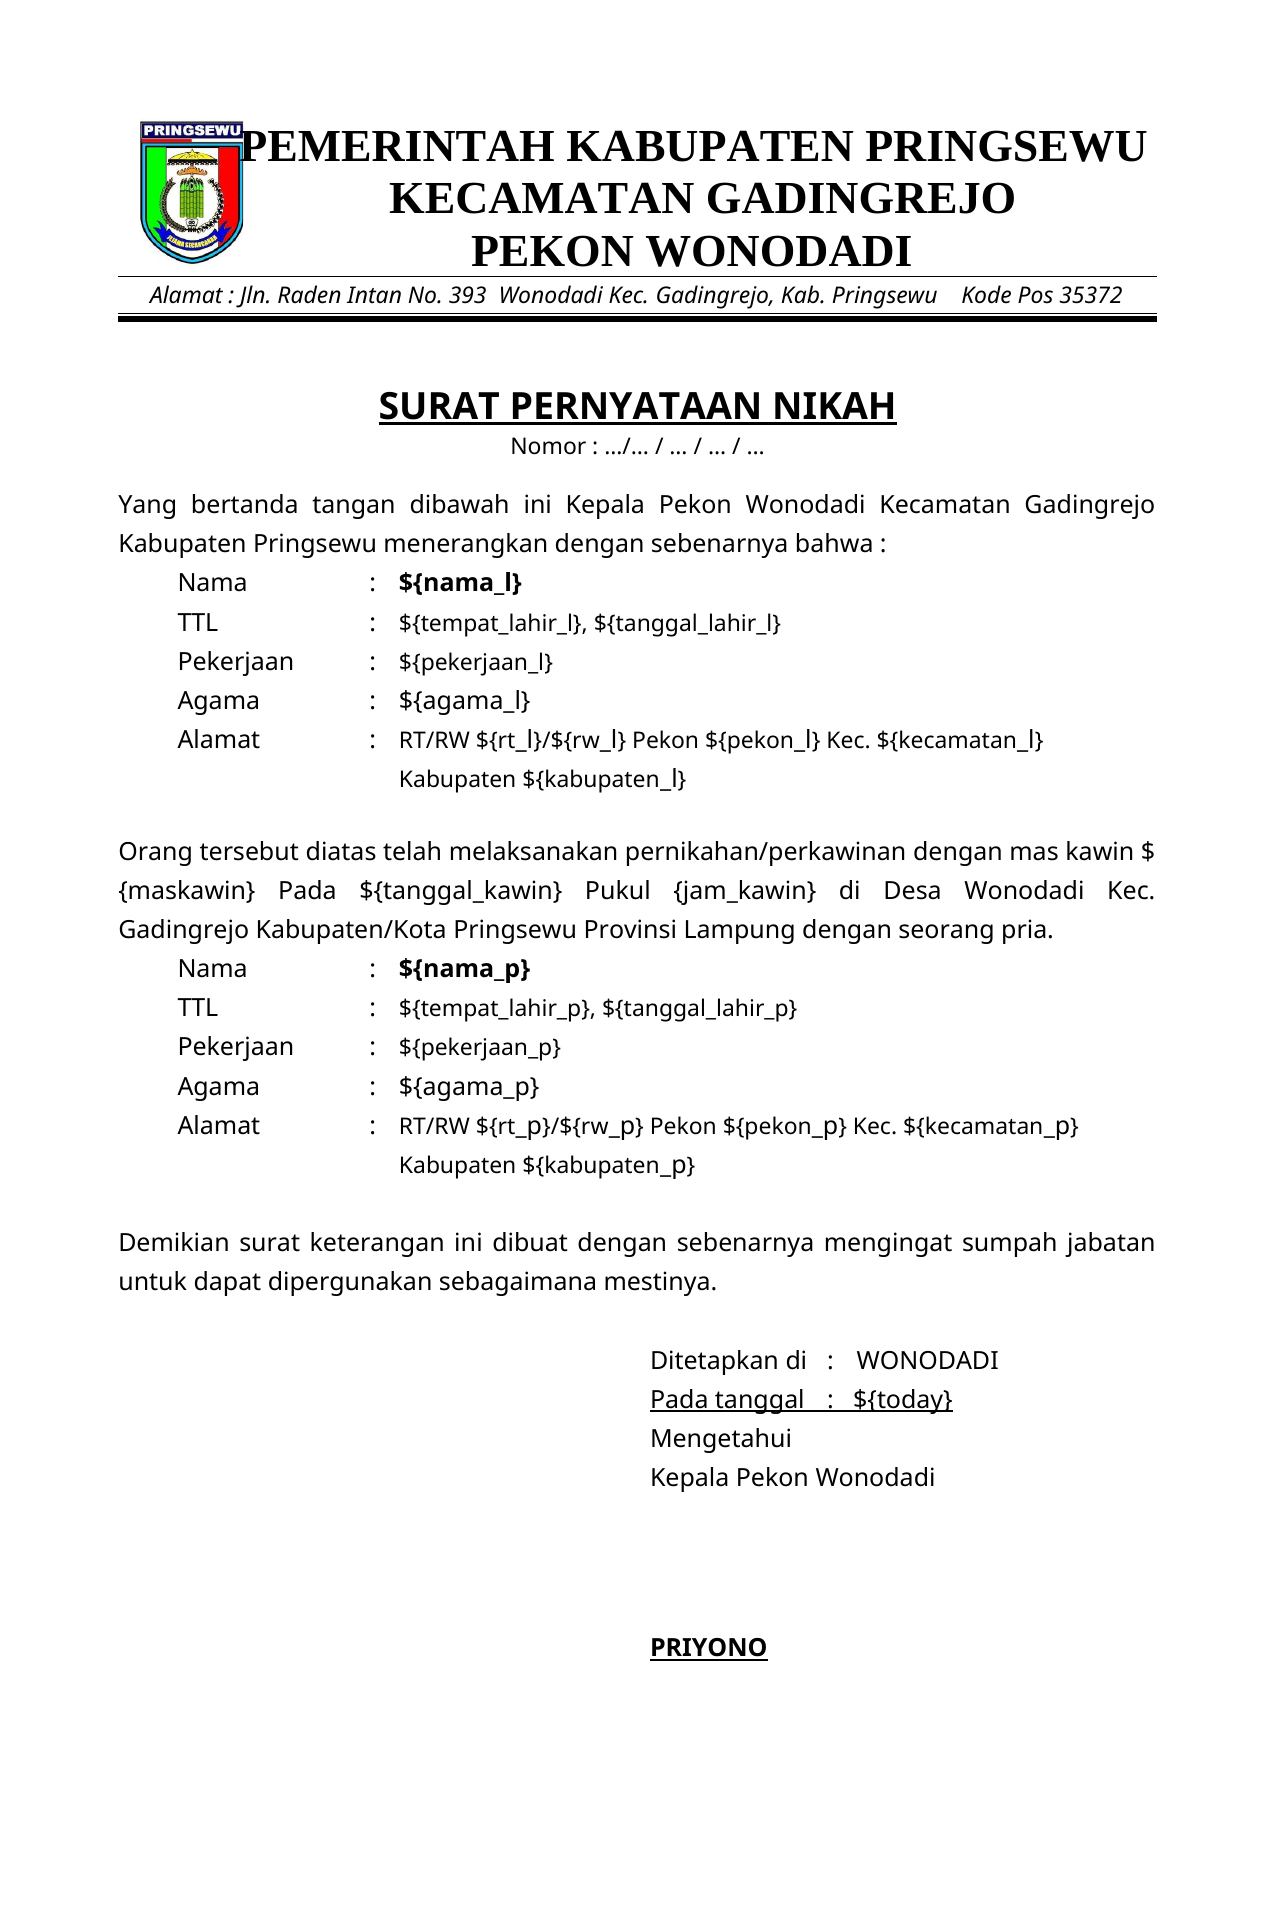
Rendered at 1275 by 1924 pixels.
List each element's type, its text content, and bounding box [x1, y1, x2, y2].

text PEMERINTAH KABUPATEN PRINGSEWU [193, 118, 1157, 171]
text Kabupaten ${kabupaten_p} [118, 1147, 1157, 1181]
text Nama : ${nama_p} [118, 951, 1157, 985]
text Alamat : RT/RW ${rt_p}/${rw_p} Pekon ${pekon_p} Kec. ${kecamatan_p} [118, 1107, 1157, 1141]
text Mengetahui [118, 1421, 1157, 1455]
text PRIYONO [118, 1630, 1157, 1664]
text Yang bertanda tangan dibawah ini Kepala Pekon Wonodadi Kecamatan Gadingrejo Kabupaten Pringsewu menerangkan dengan sebenarnya bahwa : [118, 487, 1157, 560]
text Nama : ${nama_l} [118, 565, 1157, 599]
text KECAMATAN GADINGREJO [118, 171, 1157, 223]
text Ditetapkan di : WONODADI [118, 1342, 1157, 1376]
text Pada tanggal : ${today} [118, 1382, 1157, 1416]
text Pekerjaan : ${pekerjaan_l} [118, 643, 1157, 677]
text Pekerjaan : ${pekerjaan_p} [118, 1029, 1157, 1063]
text Demikian surat keterangan ini dibuat dengan sebenarnya mengingat sumpah jabatan untuk dapat dipergunakan sebagaimana mestinya. [118, 1225, 1157, 1298]
text Alamat : RT/RW ${rt_l}/${rw_l} Pekon ${pekon_l} Kec. ${kecamatan_l} [118, 722, 1157, 756]
text TTL : ${tempat_lahir_p}, ${tanggal_lahir_p} [118, 990, 1157, 1024]
picture [140, 118, 193, 171]
text Kepala Pekon Wonodadi [118, 1460, 1157, 1494]
text Alamat : Jln. Raden Intan No. 393 Wonodadi Kec. Gadingrejo, Kab. Pringsewu Kode Pos 35372 [118, 277, 1157, 313]
text Agama : ${agama_p} [118, 1068, 1157, 1102]
text TTL : ${tempat_lahir_l}, ${tanggal_lahir_l} [118, 604, 1157, 638]
text Kabupaten ${kabupaten_l} [118, 761, 1157, 795]
text SURAT PERNYATAAN NIKAH [118, 379, 1157, 430]
text PEKON WONODADI [118, 223, 1157, 276]
text Agama : ${agama_l} [118, 683, 1157, 717]
text Orang tersebut diatas telah melaksanakan pernikahan/perkawinan dengan mas kawin ${maskawin} Pada ${tanggal_kawin} Pukul {jam_kawin} di Desa Wonodadi Kec. Gadingrejo Kabupaten/Kota Pringsewu Provinsi Lampung dengan seorang pria. [118, 833, 1157, 946]
text Nomor : …/… / … / … / … [118, 430, 1157, 461]
